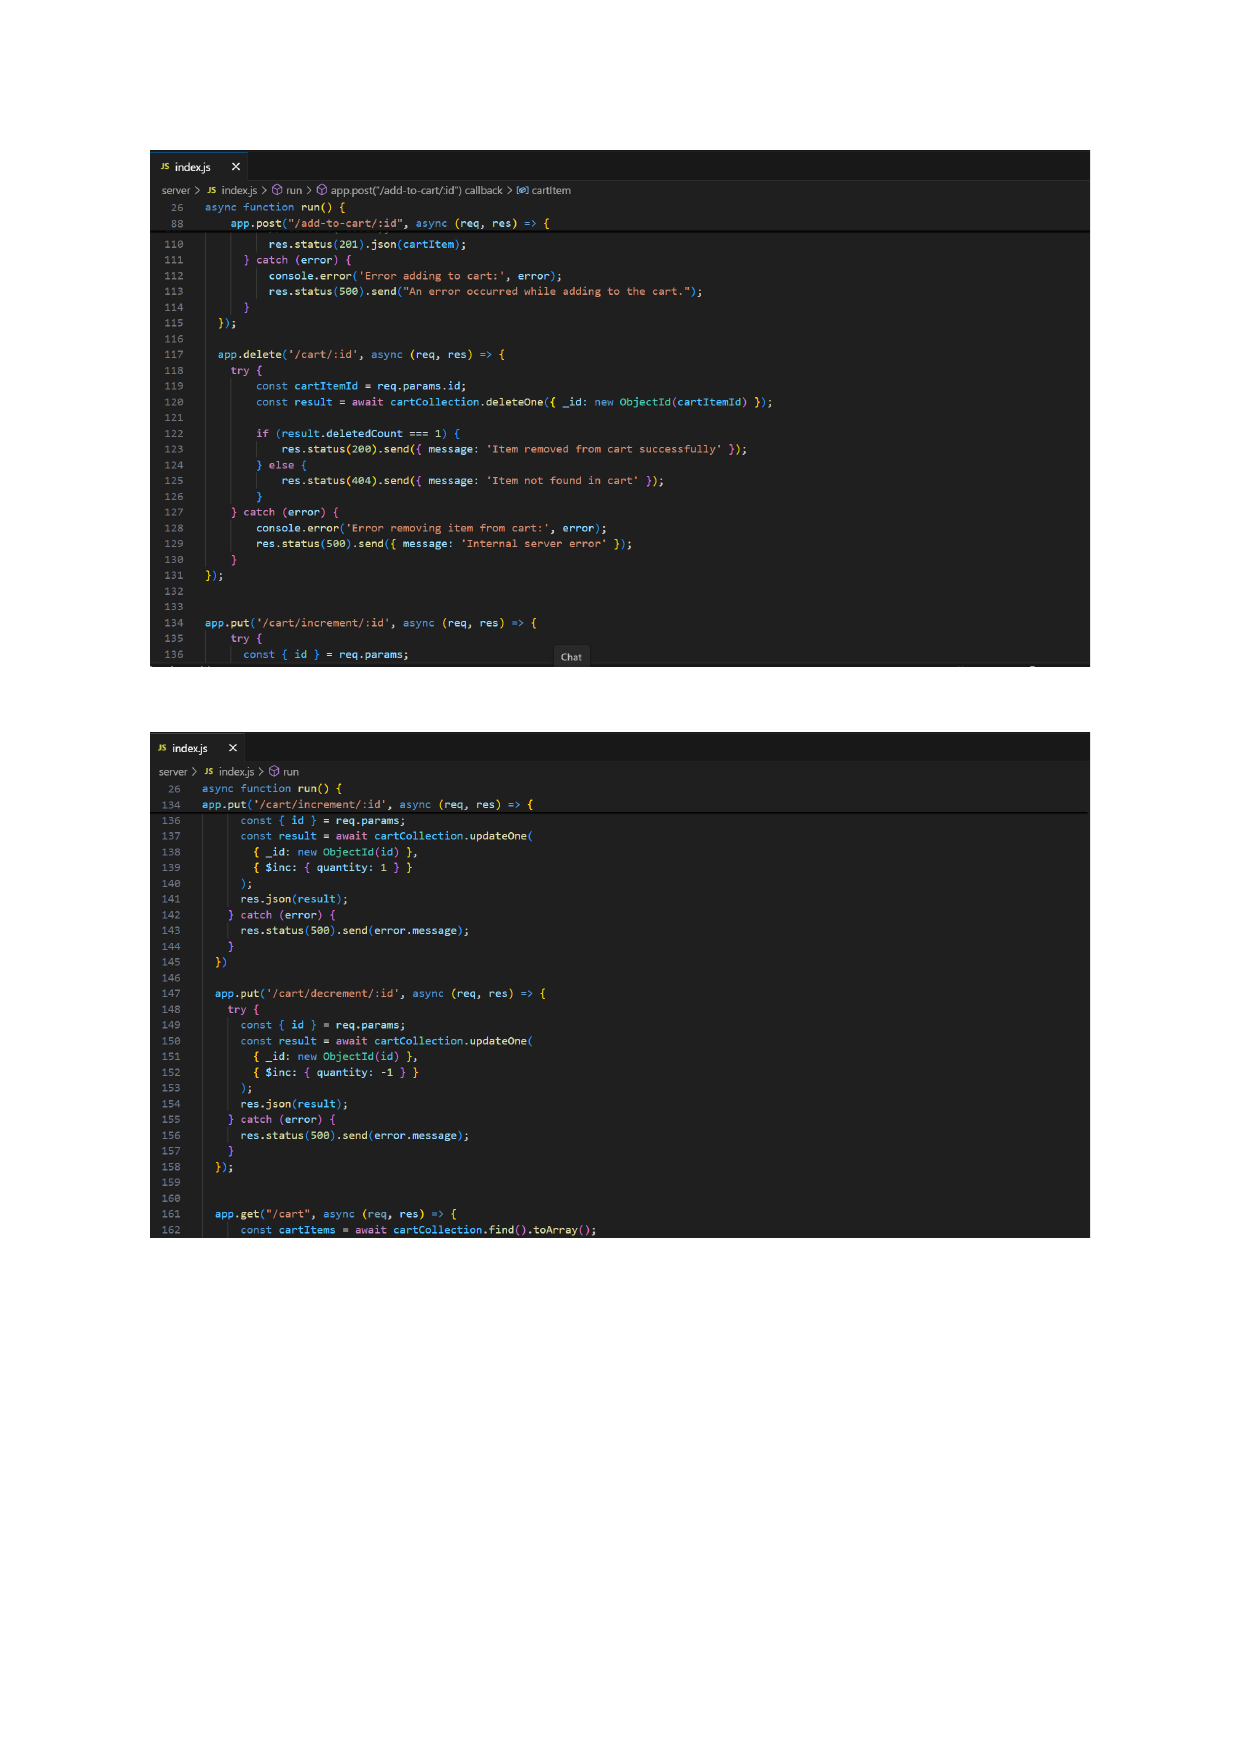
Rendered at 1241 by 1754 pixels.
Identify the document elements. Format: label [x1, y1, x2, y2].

picture [150, 150, 1091, 667]
picture [150, 732, 1091, 1238]
